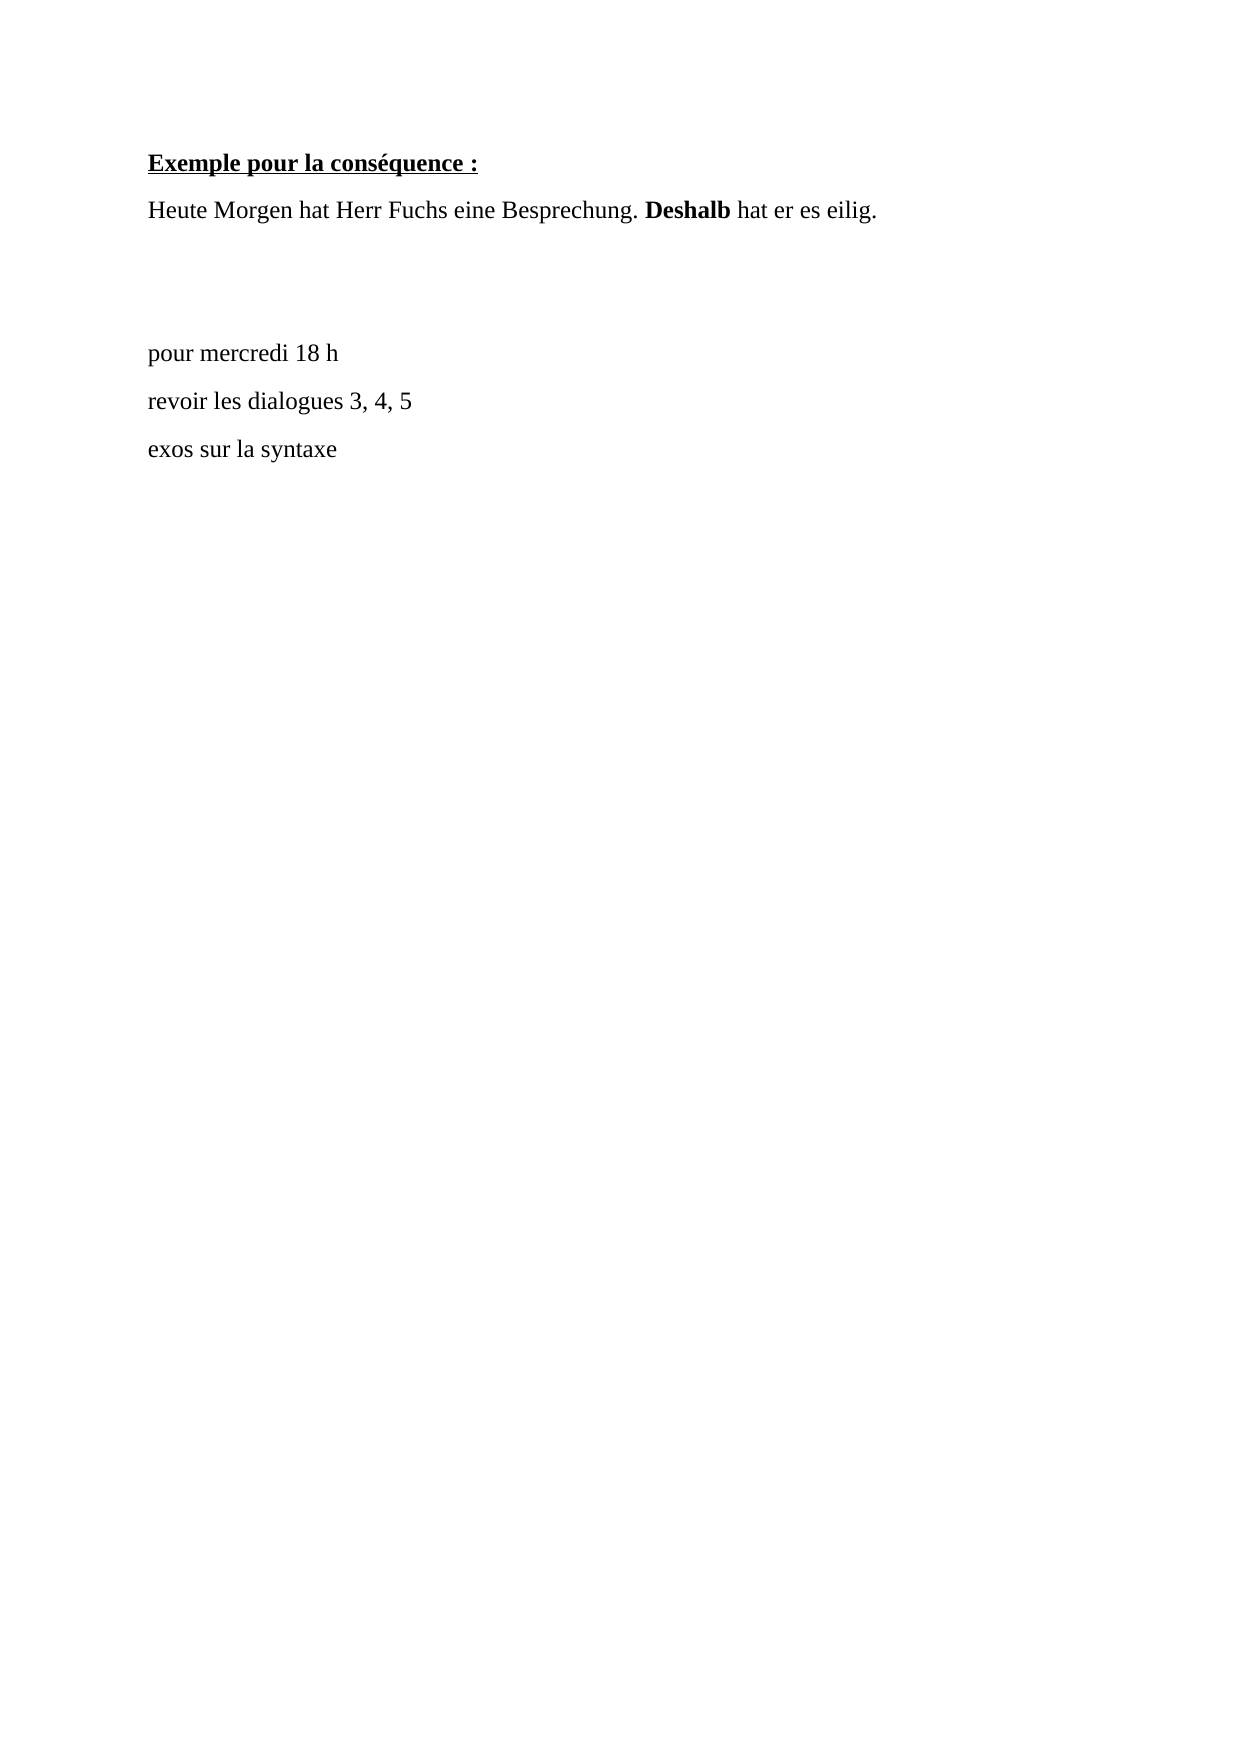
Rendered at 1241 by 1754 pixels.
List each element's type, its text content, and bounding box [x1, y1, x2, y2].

text Heute Morgen hat Herr Fuchs eine Besprechung. Deshalb hat er es eilig. [148, 195, 1093, 224]
text exos sur la syntaxe [148, 434, 1093, 463]
text Exemple pour la conséquence : [148, 148, 1093, 176]
text revoir les dialogues 3, 4, 5 [148, 386, 1093, 415]
text pour mercredi 18 h [148, 338, 1093, 367]
